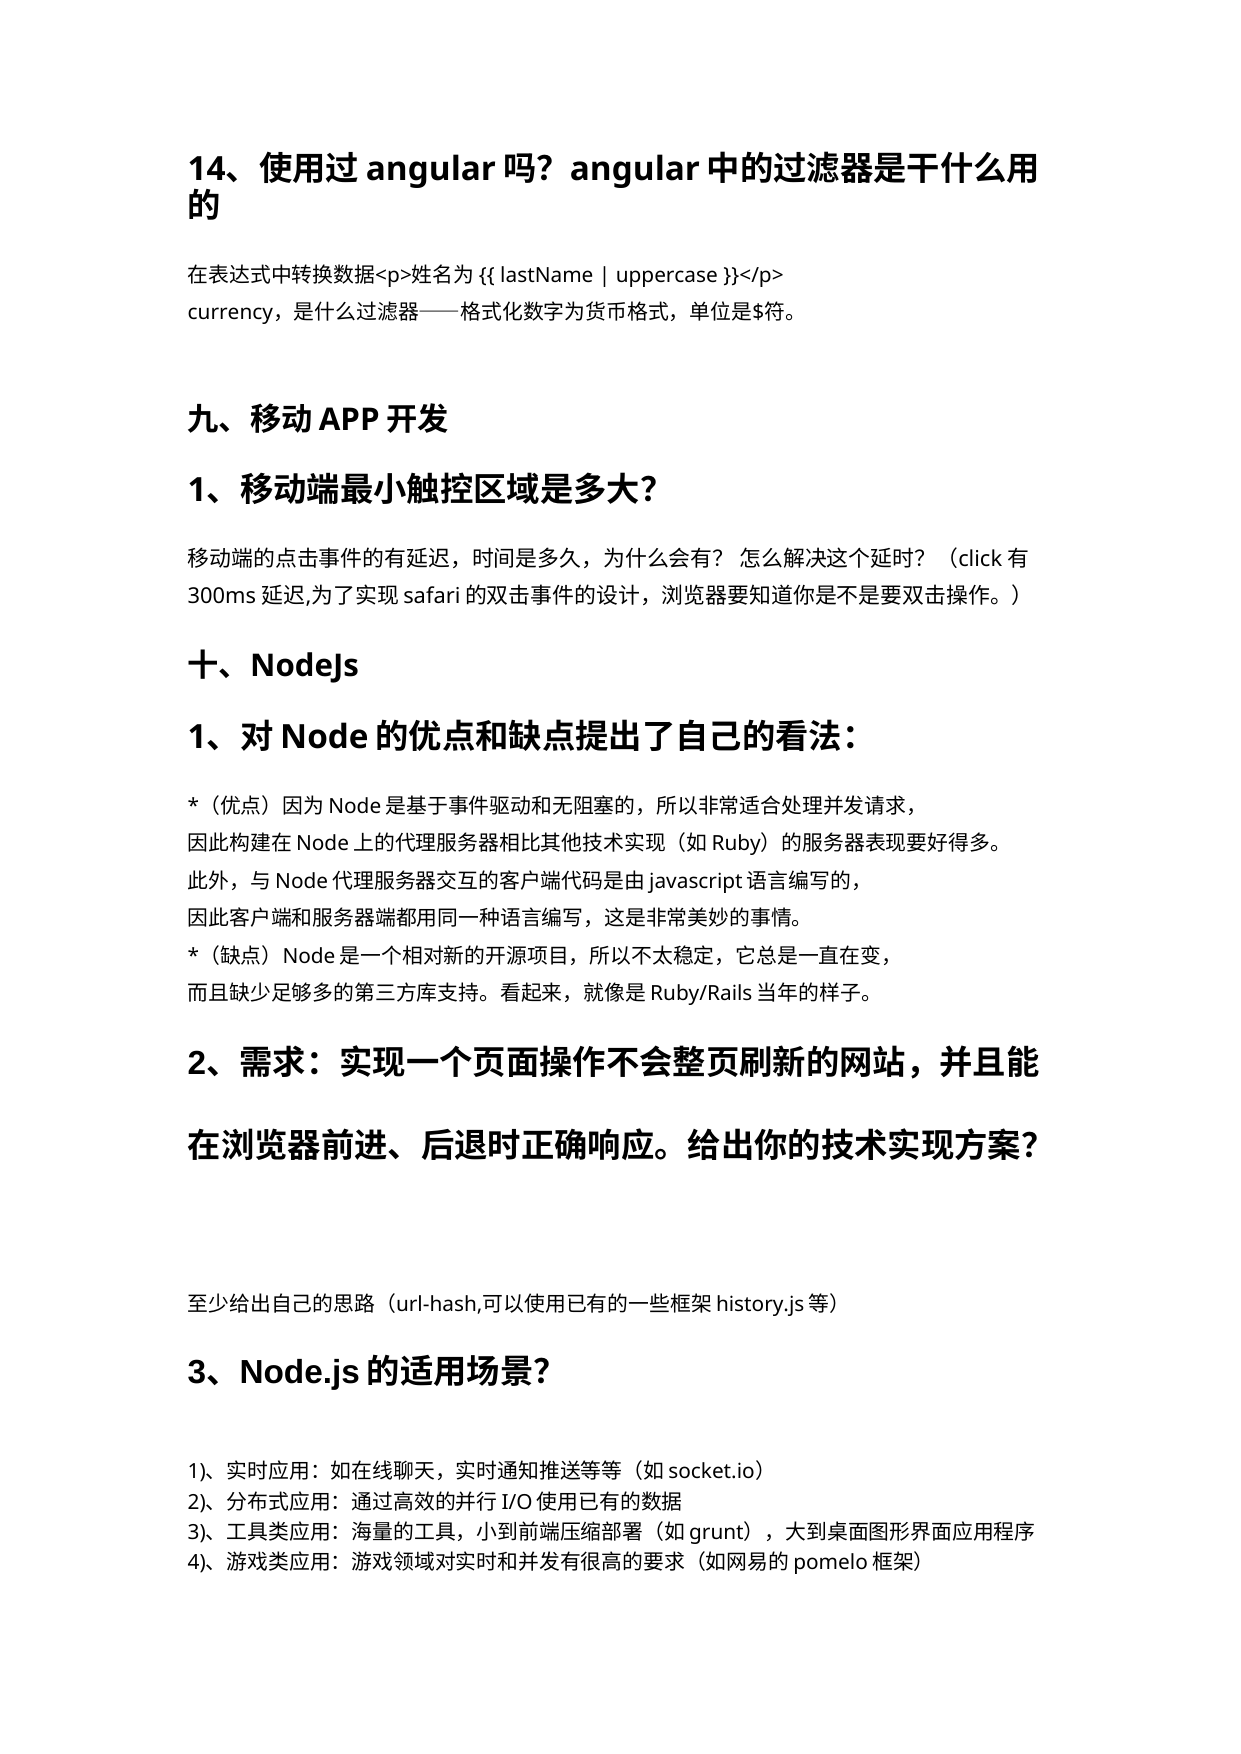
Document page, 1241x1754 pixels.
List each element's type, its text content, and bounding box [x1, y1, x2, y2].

text 至少给出自己的思路（url-hash,可以使用已有的一些框架history.js等） [187, 1287, 1053, 1318]
text 因此客户端和服务器端都用同一种语言编写，这是非常美妙的事情。 [187, 896, 1053, 933]
subtitle 十、NodeJs [187, 647, 1053, 684]
text 3)、工具类应用：海量的工具，小到前端压缩部署（如grunt），大到桌面图形界面应用程序 [187, 1515, 1053, 1546]
text 1)、实时应用：如在线聊天，实时通知推送等等（如socket.io） [187, 1455, 1053, 1485]
subtitle 1、移动端最小触控区域是多大？ [187, 472, 1053, 509]
text 2)、分布式应用：通过高效的并行I/O使用已有的数据 [187, 1485, 1053, 1515]
text *（缺点）Node是一个相对新的开源项目，所以不太稳定，它总是一直在变， [187, 933, 1053, 971]
text currency，是什么过滤器——格式化数字为货币格式，单位是$符。 [187, 289, 1053, 327]
subtitle 2、需求：实现一个页面操作不会整页刷新的网站，并且能在浏览器前进、后退时正确响应。给出你的技术实现方案？ [187, 1035, 1053, 1233]
text 4)、游戏类应用：游戏领域对实时和并发有很高的要求（如网易的pomelo框架） [187, 1546, 1053, 1576]
text 在表达式中转换数据<p>姓名为 {{ lastName | uppercase }}</p> [187, 252, 1053, 289]
text 而且缺少足够多的第三方库支持。看起来，就像是Ruby/Rails当年的样子。 [187, 971, 1053, 1008]
text 移动端的点击事件的有延迟，时间是多久，为什么会有？ 怎么解决这个延时？（click 有 300ms 延迟,为了实现safari的双击事件的设计，浏览器要知道你是不是要双击操作。） [187, 536, 1053, 611]
text 因此构建在Node上的代理服务器相比其他技术实现（如Ruby）的服务器表现要好得多。 [187, 821, 1053, 858]
text *（优点）因为Node是基于事件驱动和无阻塞的，所以非常适合处理并发请求， [187, 783, 1053, 821]
text 此外，与Node代理服务器交互的客户端代码是由javascript语言编写的， [187, 858, 1053, 896]
subtitle 九、移动APP开发 [187, 400, 1053, 437]
subtitle 1、对Node的优点和缺点提出了自己的看法： [187, 719, 1053, 756]
subtitle 14、使用过angular吗？angular中的过滤器是干什么用的 [187, 150, 1053, 225]
subtitle 3、Node.js的适用场景？ [187, 1345, 1053, 1393]
